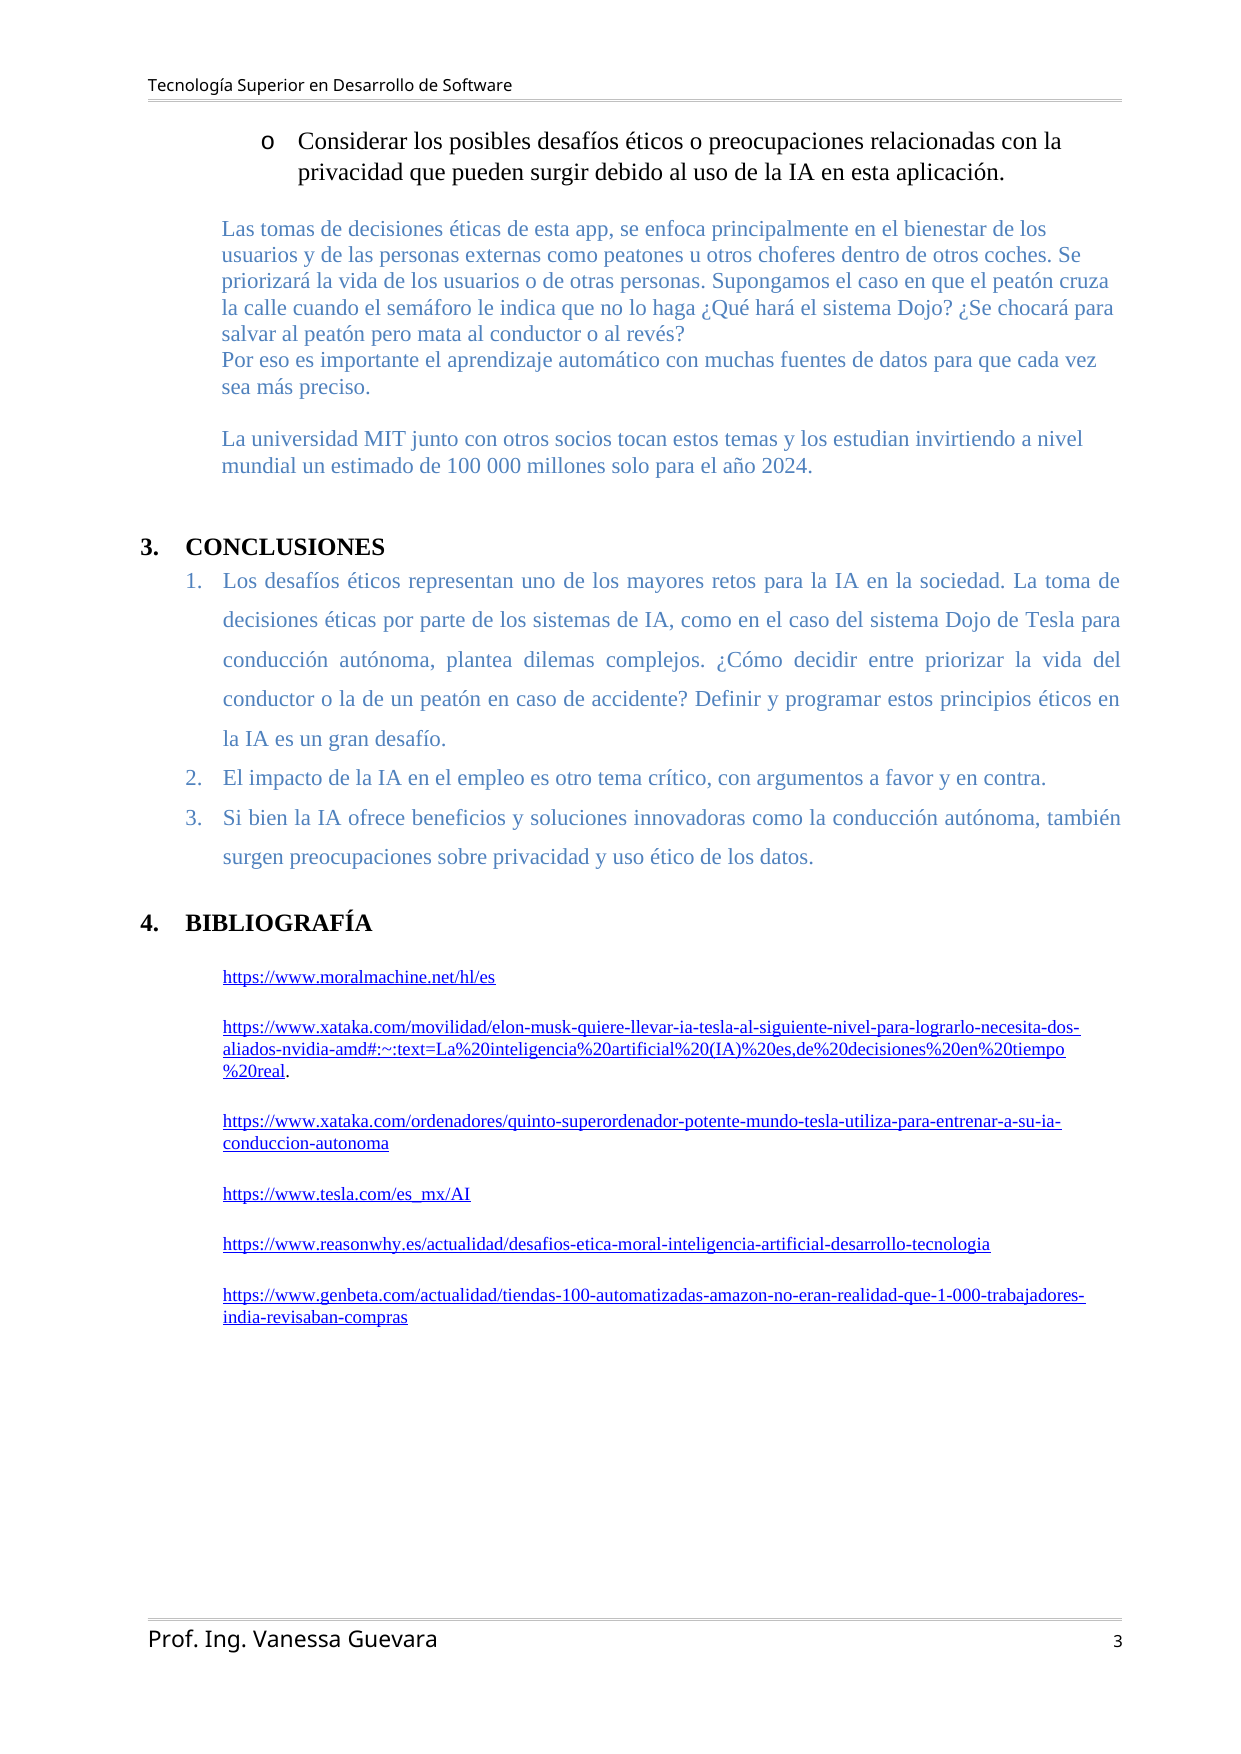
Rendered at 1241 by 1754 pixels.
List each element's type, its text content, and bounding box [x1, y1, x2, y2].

text https://www.xataka.com/ordenadores/quinto-superordenador-potente-mundo-tesla-utiliza-para-entrenar-a-su-ia-conduccion-autonoma [223, 1110, 1122, 1153]
subtitle BIBLIOGRAFÍA [140, 908, 1122, 936]
text https://www.tesla.com/es_mx/AI [223, 1182, 1122, 1204]
text La universidad MIT junto con otros socios tocan estos temas y los estudian invirtiendo a nivel mundial un estimado de 100 000 millones solo para el año 2024. [221, 425, 1122, 478]
list Considerar los posibles desafíos éticos o preocupaciones relacionadas con la privacidad que pueden surgir debido al uso de la IA en esta aplicación. [260, 126, 1122, 186]
text https://www.xataka.com/movilidad/elon-musk-quiere-llevar-ia-tesla-al-siguiente-nivel-para-lograrlo-necesita-dos-aliados-nvidia-amd#:~:text=La%20inteligencia%20artificial%20(IA)%20es,de%20decisiones%20en%20tiempo%20real. [223, 1016, 1122, 1081]
list Si bien la IA ofrece beneficios y soluciones innovadoras como la conducción autónoma, también surgen preocupaciones sobre privacidad y uso ético de los datos. [185, 804, 1122, 869]
text https://www.reasonwhy.es/actualidad/desafios-etica-moral-inteligencia-artificial-desarrollo-tecnologia [223, 1233, 1122, 1255]
text Las tomas de decisiones éticas de esta app, se enfoca principalmente en el bienestar de los usuarios y de las personas externas como peatones u otros choferes dentro de otros coches. Se priorizará la vida de los usuarios o de otras personas. Supongamos el caso en que el peatón cruza la calle cuando el semáforo le indica que no lo haga ¿Qué hará el sistema Dojo? ¿Se chocará para salvar al peatón pero mata al conductor o al revés? [221, 214, 1122, 346]
text https://www.moralmachine.net/hl/es [223, 966, 1122, 987]
subtitle CONCLUSIONES [140, 532, 1122, 561]
list Los desafíos éticos representan uno de los mayores retos para la IA en la sociedad. La toma de decisiones éticas por parte de los sistemas de IA, como en el caso del sistema Dojo de Tesla para conducción autónoma, plantea dilemas complejos. ¿Cómo decidir entre priorizar la vida del conductor o la de un peatón en caso de accidente? Definir y programar estos principios éticos en la IA es un gran desafío. [185, 567, 1122, 751]
text https://www.genbeta.com/actualidad/tiendas-100-automatizadas-amazon-no-eran-realidad-que-1-000-trabajadores-india-revisaban-compras [223, 1284, 1122, 1327]
text Por eso es importante el aprendizaje automático con muchas fuentes de datos para que cada vez sea más preciso. [221, 346, 1122, 399]
list El impacto de la IA en el empleo es otro tema crítico, con argumentos a favor y en contra. [185, 764, 1122, 791]
